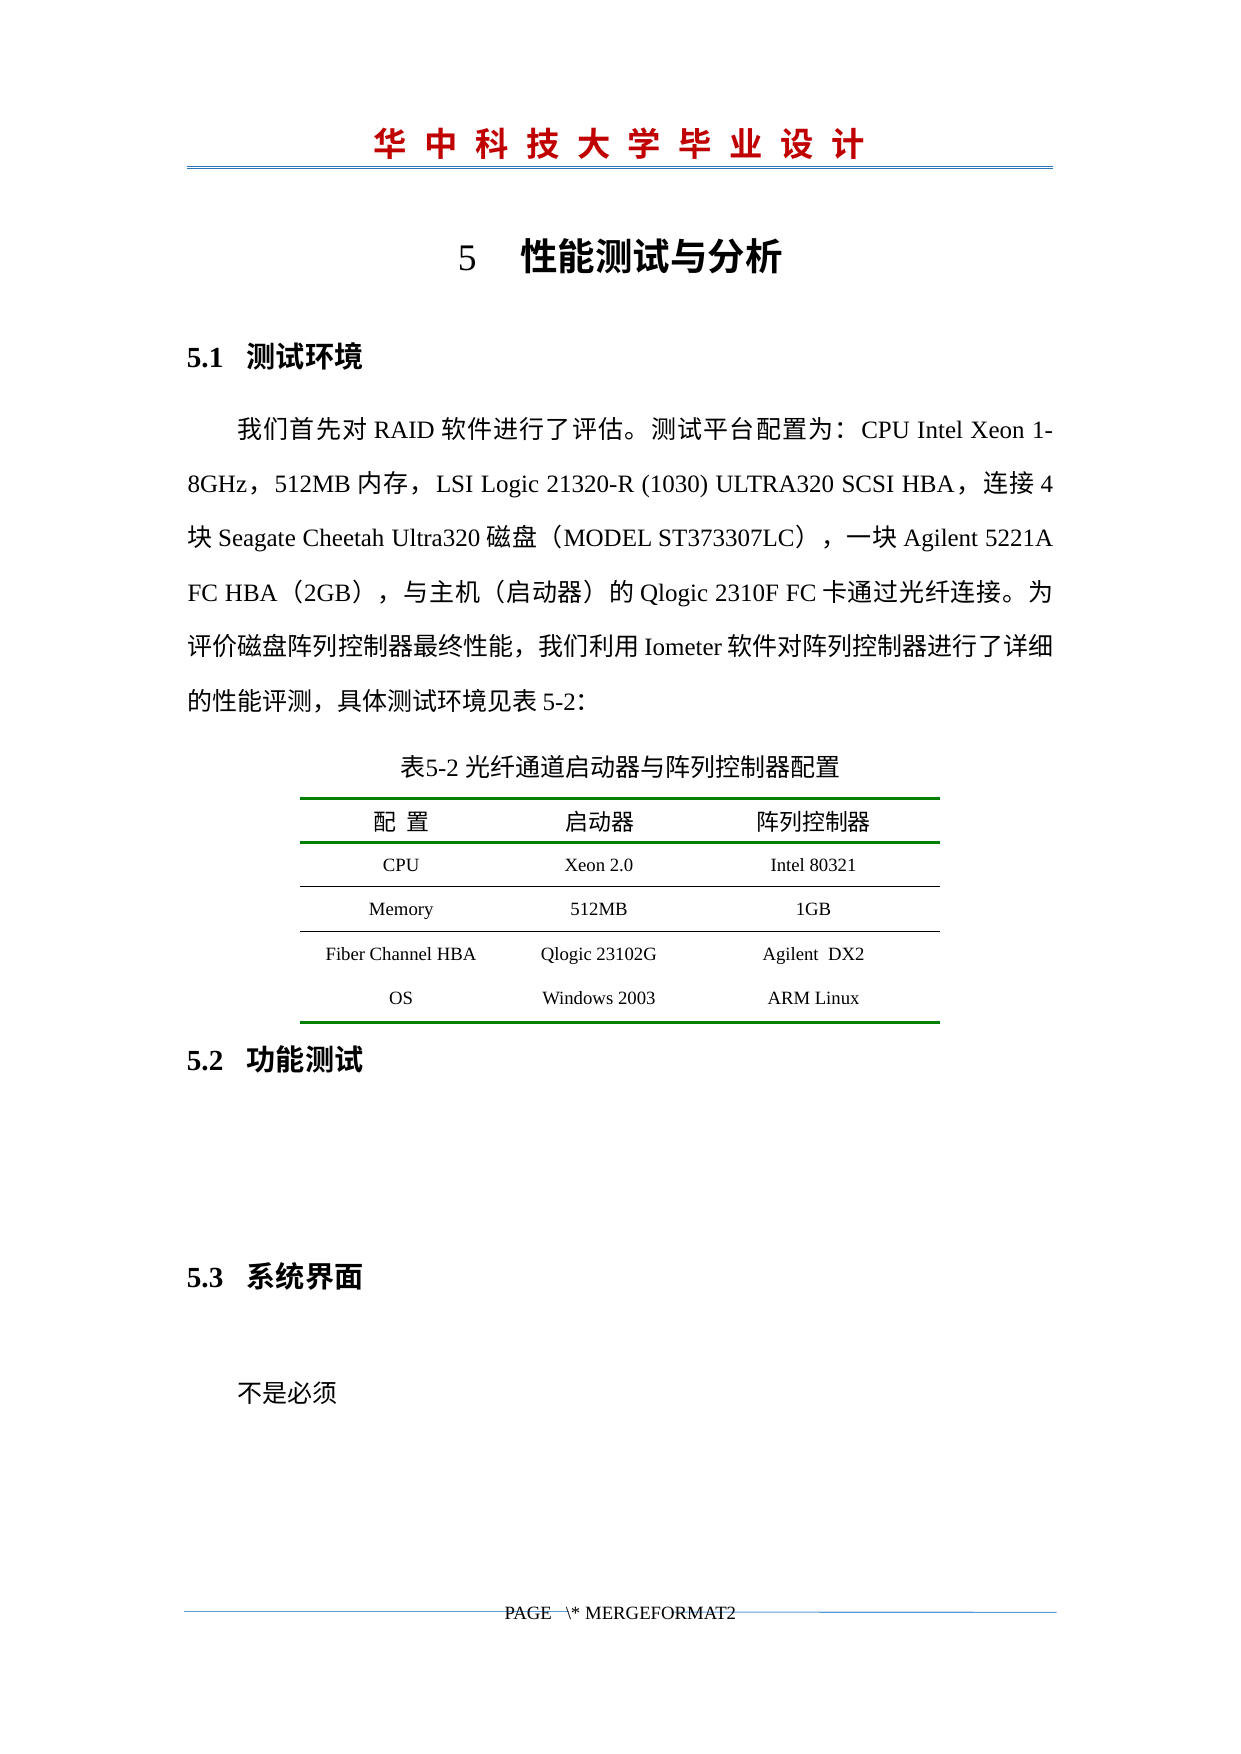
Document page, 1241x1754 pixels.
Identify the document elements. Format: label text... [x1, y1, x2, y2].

table_cell Intel 80321 [690, 844, 940, 886]
table_cell Qlogic 23102G [502, 932, 690, 976]
subtitle 系统界面 [187, 1254, 1053, 1296]
table_header 阵列控制器 [690, 800, 940, 841]
subtitle 性能测试与分析 [187, 227, 1053, 281]
table_cell 512MB [502, 887, 690, 931]
table_header 配 置 [300, 800, 502, 841]
table_cell Memory [300, 887, 502, 931]
table_header 启动器 [502, 800, 690, 841]
table_cell OS [300, 976, 502, 1021]
text 不是必须 [187, 1373, 1053, 1409]
table_cell Fiber Channel HBA [300, 932, 502, 976]
subtitle 功能测试 [187, 1036, 1053, 1078]
table_cell CPU [300, 844, 502, 886]
subtitle 测试环境 [187, 333, 1053, 375]
table_cell Xeon 2.0 [502, 844, 690, 886]
table_cell ARM Linux [690, 976, 940, 1021]
table_cell Agilent DX2 [690, 932, 940, 976]
table_cell 1GB [690, 887, 940, 931]
table_cell Windows 2003 [502, 976, 690, 1021]
